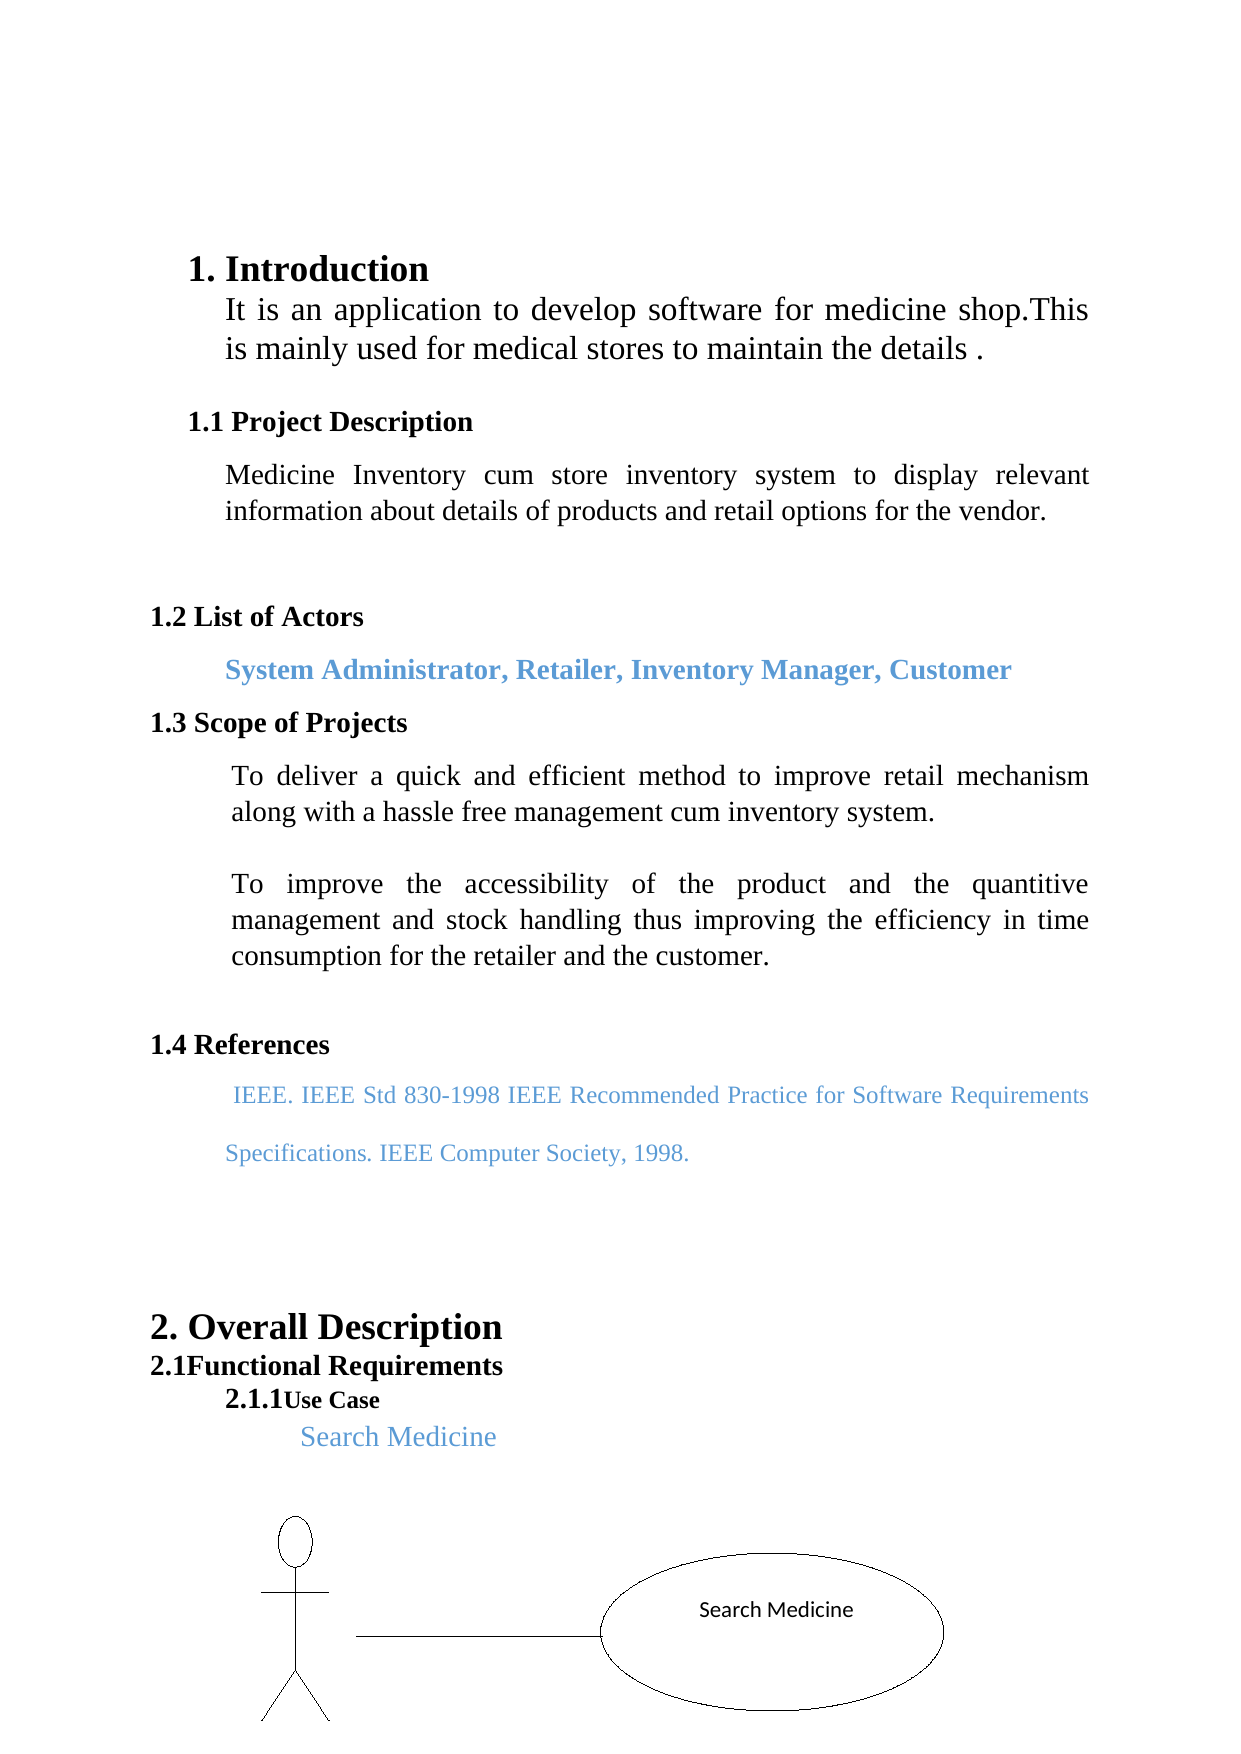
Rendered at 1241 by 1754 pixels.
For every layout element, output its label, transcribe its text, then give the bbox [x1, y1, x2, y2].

text Medicine Inventory cum store inventory system to display relevant information about details of products and retail options for the vendor. [225, 457, 1090, 527]
list Introduction [187, 246, 1090, 289]
text 1.4 References [150, 1027, 1090, 1061]
list To deliver a quick and efficient method to improve retail mechanism along with a hassle free management cum inventory system. [231, 758, 1090, 827]
text 2.1.1Use Case [150, 1381, 1090, 1415]
list To improve the accessibility of the product and the quantitive management and stock handling thus improving the efficiency in time consumption for the retailer and the customer. [231, 866, 1090, 972]
text 2.1Functional Requirements [150, 1348, 1090, 1381]
text 1.3 Scope of Projects [150, 705, 1090, 738]
text It is an application to develop software for medicine shop.This is mainly used for medical stores to maintain the details . [225, 289, 1090, 366]
subtitle Search Medicine [150, 1419, 1090, 1453]
text IEEE. IEEE Std 830-1998 IEEE Recommended Practice for Software Requirements Specifications. IEEE Computer Society, 1998. [225, 1080, 1090, 1166]
text System Administrator, Retailer, Inventory Manager, Customer [150, 652, 1090, 686]
list Project Description [187, 404, 1090, 438]
text 1.2 List of Actors [150, 599, 1090, 633]
text 2. Overall Description [150, 1305, 1090, 1348]
